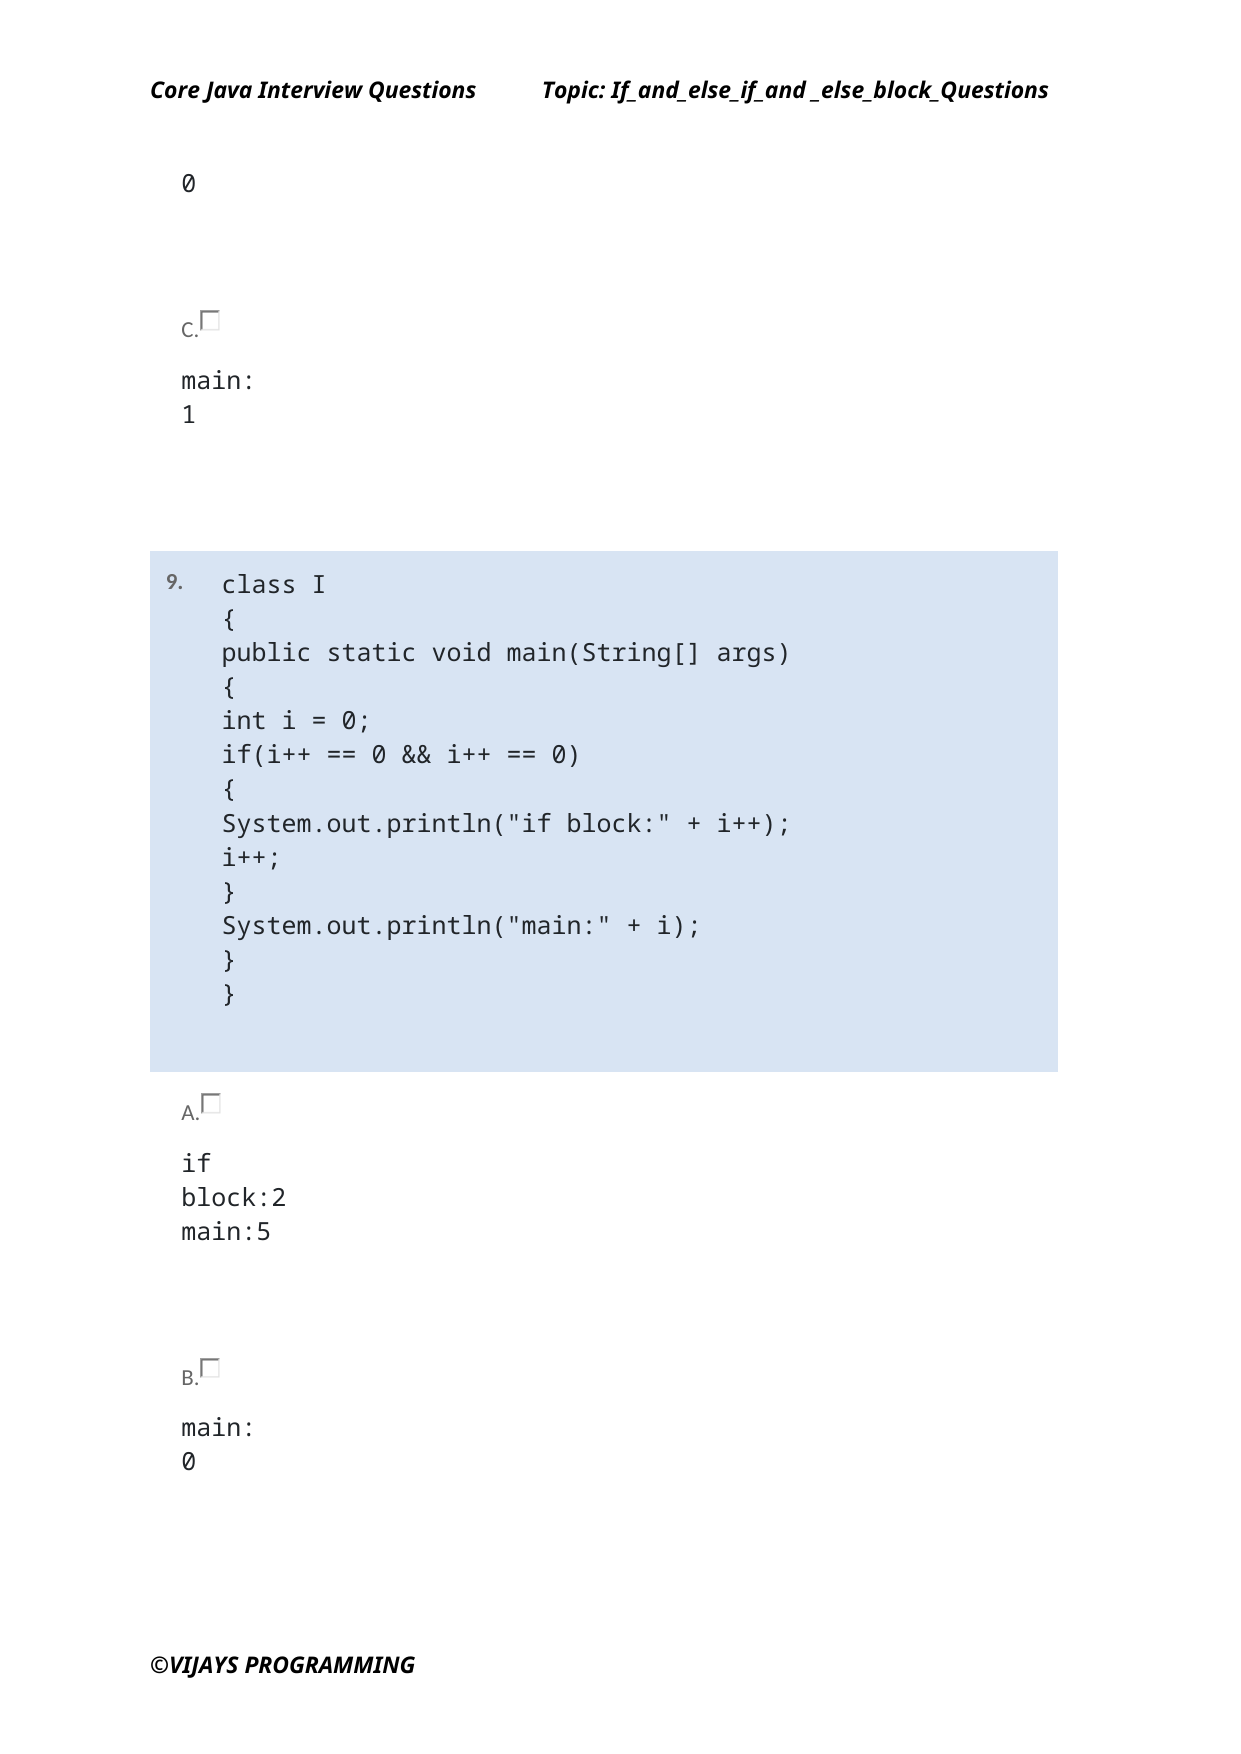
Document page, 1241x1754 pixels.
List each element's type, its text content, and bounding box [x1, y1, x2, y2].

table_cell [150, 1072, 1090, 1599]
table_header 9. [150, 551, 206, 1072]
table_header class I { public static void main(String[] args) { int i = 0; if(i++ == 0 && i++ == 0) { System.out.println("if block:" + i++); i++; } System.out.println("main:" + i); } } [206, 551, 1058, 1072]
table_cell [150, 150, 1090, 551]
